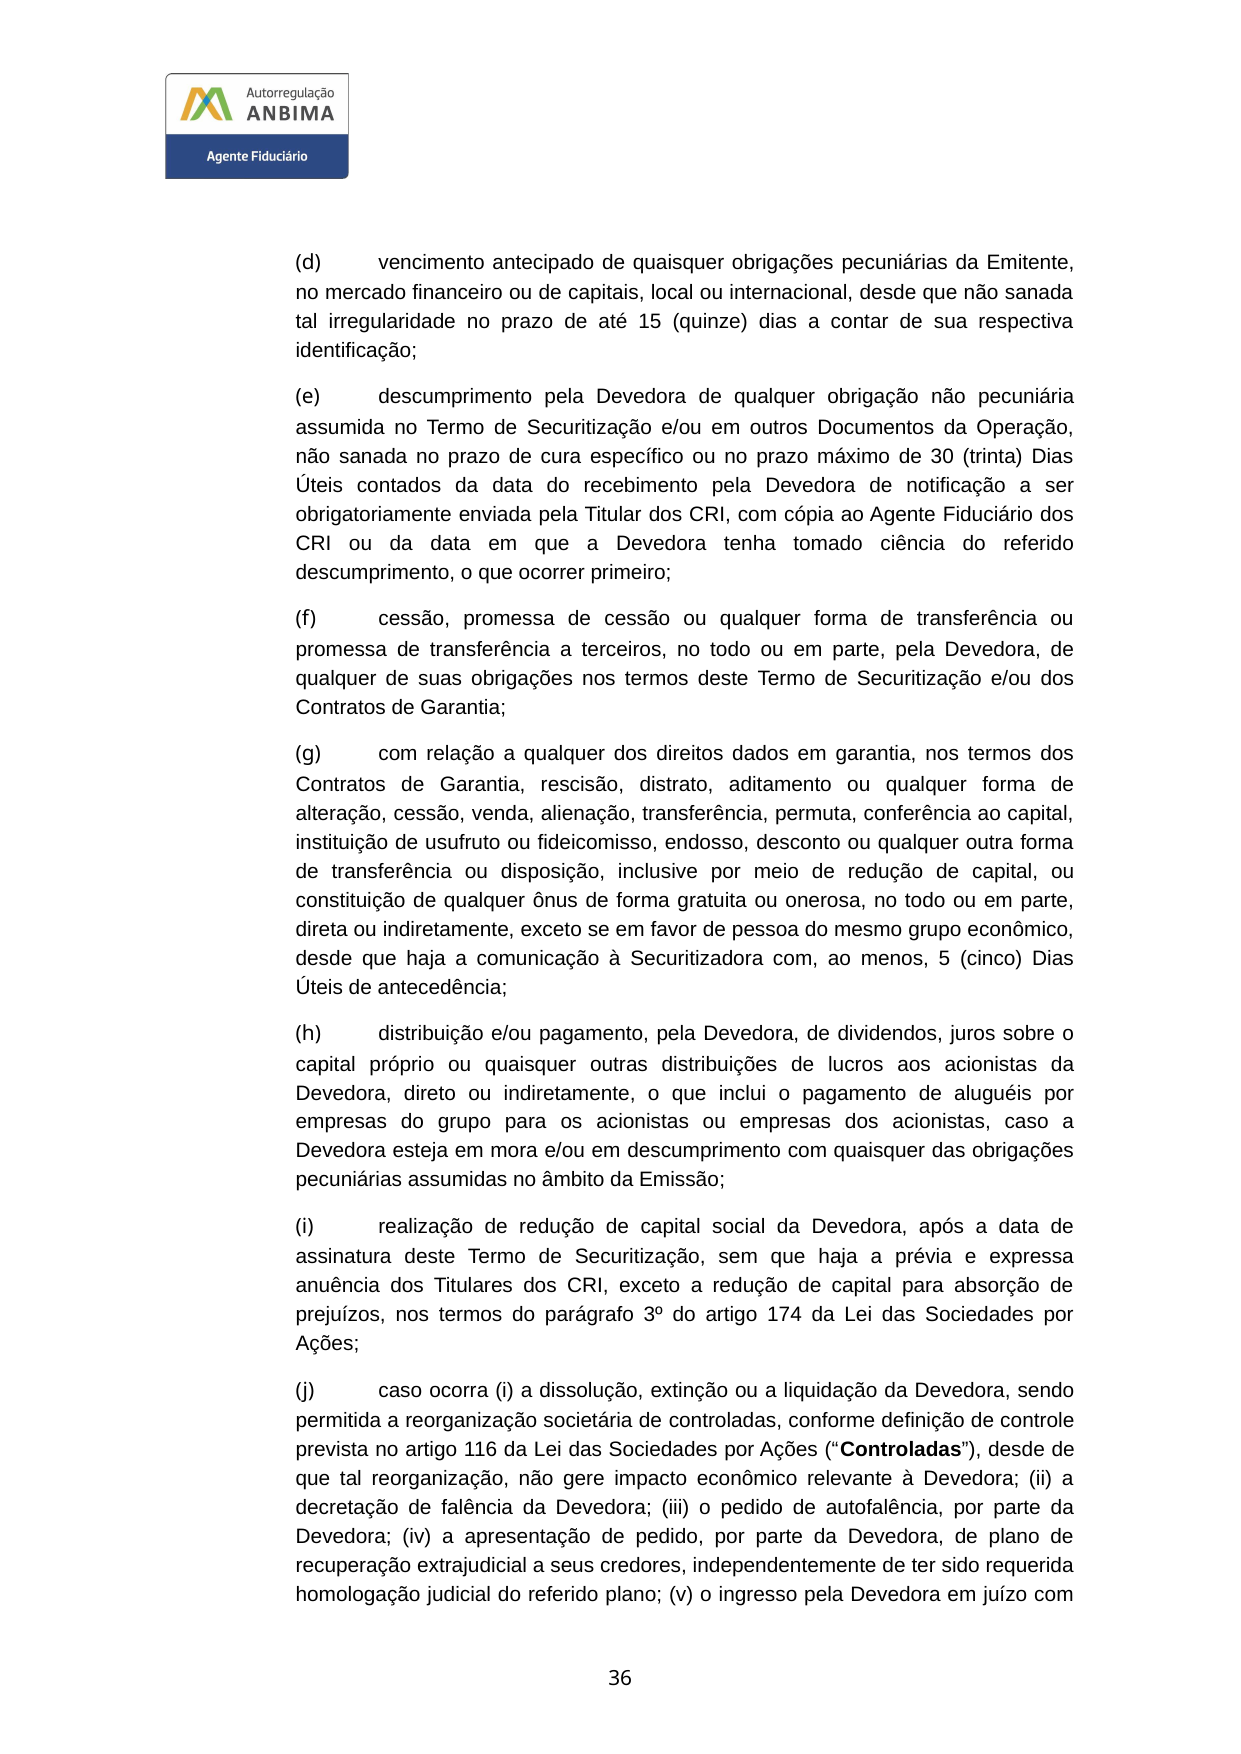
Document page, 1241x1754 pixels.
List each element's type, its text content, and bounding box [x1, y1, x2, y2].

list distribuição e/ou pagamento, pela Devedora, de dividendos, juros sobre o capital próprio ou quaisquer outras distribuições de lucros aos acionistas da Devedora, direto ou indiretamente, o que inclui o pagamento de aluguéis por empresas do grupo para os acionistas ou empresas dos acionistas, caso a Devedora esteja em mora e/ou em descumprimento com quaisquer das obrigações pecuniárias assumidas no âmbito da Emissão; [295, 1018, 1075, 1191]
list realização de redução de capital social da Devedora, após a data de assinatura deste Termo de Securitização, sem que haja a prévia e expressa anuência dos Titulares dos CRI, exceto a redução de capital para absorção de prejuízos, nos termos do parágrafo 3º do artigo 174 da Lei das Sociedades por Ações; [295, 1211, 1075, 1355]
picture [165, 73, 349, 179]
list cessão, promessa de cessão ou qualquer forma de transferência ou promessa de transferência a terceiros, no todo ou em parte, pela Devedora, de qualquer de suas obrigações nos termos deste Termo de Securitização e/ou dos Contratos de Garantia; [295, 603, 1075, 719]
list descumprimento pela Devedora de qualquer obrigação não pecuniária assumida no Termo de Securitização e/ou em outros Documentos da Operação, não sanada no prazo de cura específico ou no prazo máximo de 30 (trinta) Dias Úteis contados da data do recebimento pela Devedora de notificação a ser obrigatoriamente enviada pela Titular dos CRI, com cópia ao Agente Fiduciário dos CRI ou da data em que a Devedora tenha tomado ciência do referido descumprimento, o que ocorrer primeiro; [295, 382, 1075, 584]
list com relação a qualquer dos direitos dados em garantia, nos termos dos Contratos de Garantia, rescisão, distrato, aditamento ou qualquer forma de alteração, cessão, venda, alienação, transferência, permuta, conferência ao capital, instituição de usufruto ou fideicomisso, endosso, desconto ou qualquer outra forma de transferência ou disposição, inclusive por meio de redução de capital, ou constituição de qualquer ônus de forma gratuita ou onerosa, no todo ou em parte, direta ou indiretamente, exceto se em favor de pessoa do mesmo grupo econômico, desde que haja a comunicação à Securitizadora com, ao menos, 5 (cinco) Dias Úteis de antecedência; [295, 738, 1075, 998]
list vencimento antecipado de quaisquer obrigações pecuniárias da Emitente, no mercado financeiro ou de capitais, local ou internacional, desde que não sanada tal irregularidade no prazo de até 15 (quinze) dias a contar de sua respectiva identificação; [295, 247, 1075, 362]
